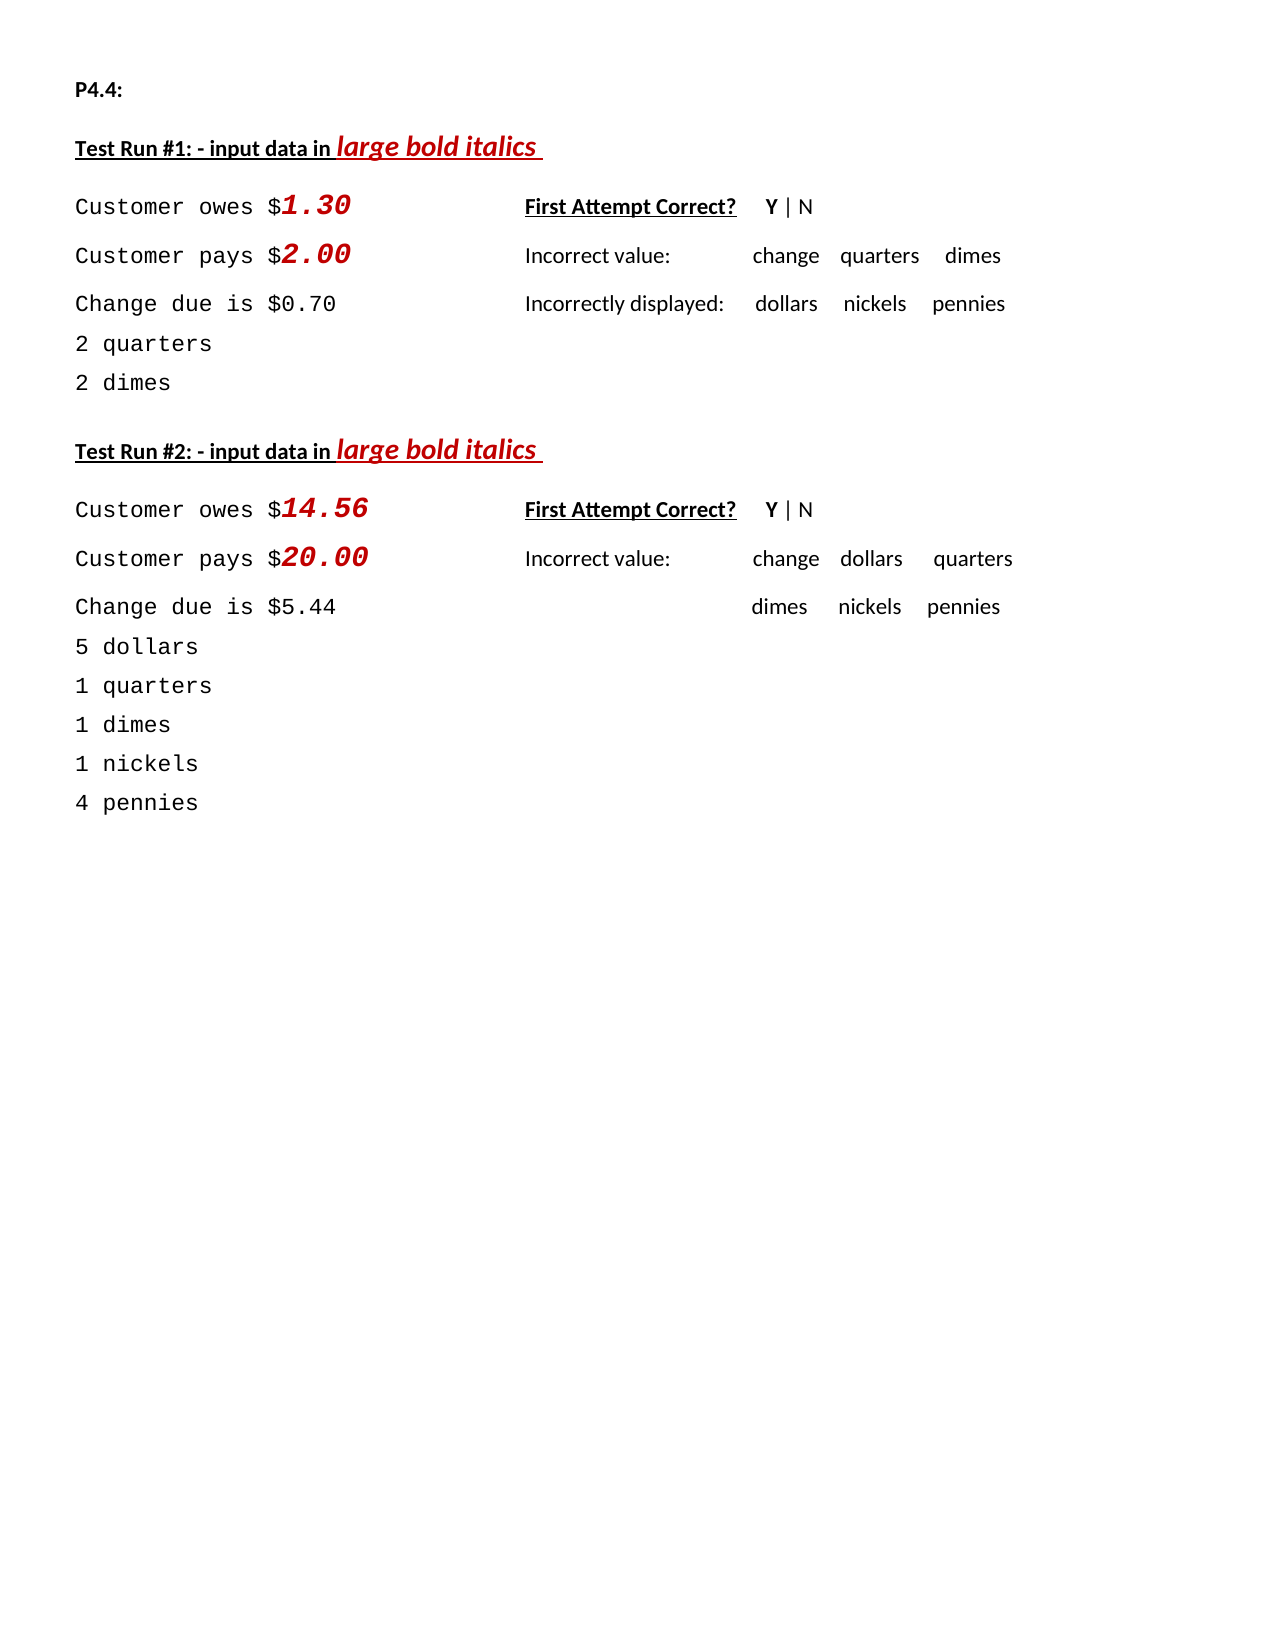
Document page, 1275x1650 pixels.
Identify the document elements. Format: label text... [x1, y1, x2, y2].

text Change due is $5.44 dimes nickels pennies [75, 592, 1200, 621]
text Test Run #2: - input data in large bold italics [75, 431, 1200, 467]
text Change due is $0.70 Incorrectly displayed: dollars nickels pennies [75, 289, 1200, 318]
text 1 quarters [75, 674, 1200, 700]
text 5 dollars [75, 636, 1200, 661]
text P4.4: [75, 75, 1200, 103]
text Customer owes $1.30 First Attempt Correct? Y | N [75, 190, 1200, 223]
text Test Run #1: - input data in large bold italics [75, 128, 1200, 164]
text Customer pays $20.00 Incorrect value: change dollars quarters [75, 542, 1200, 575]
text Customer owes $14.56 First Attempt Correct? Y | N [75, 493, 1200, 526]
text 2 dimes [75, 371, 1200, 397]
text 4 pennies [75, 791, 1200, 817]
text 2 quarters [75, 332, 1200, 358]
text 1 dimes [75, 713, 1200, 739]
text 1 nickels [75, 752, 1200, 778]
text Customer pays $2.00 Incorrect value: change quarters dimes [75, 239, 1200, 272]
